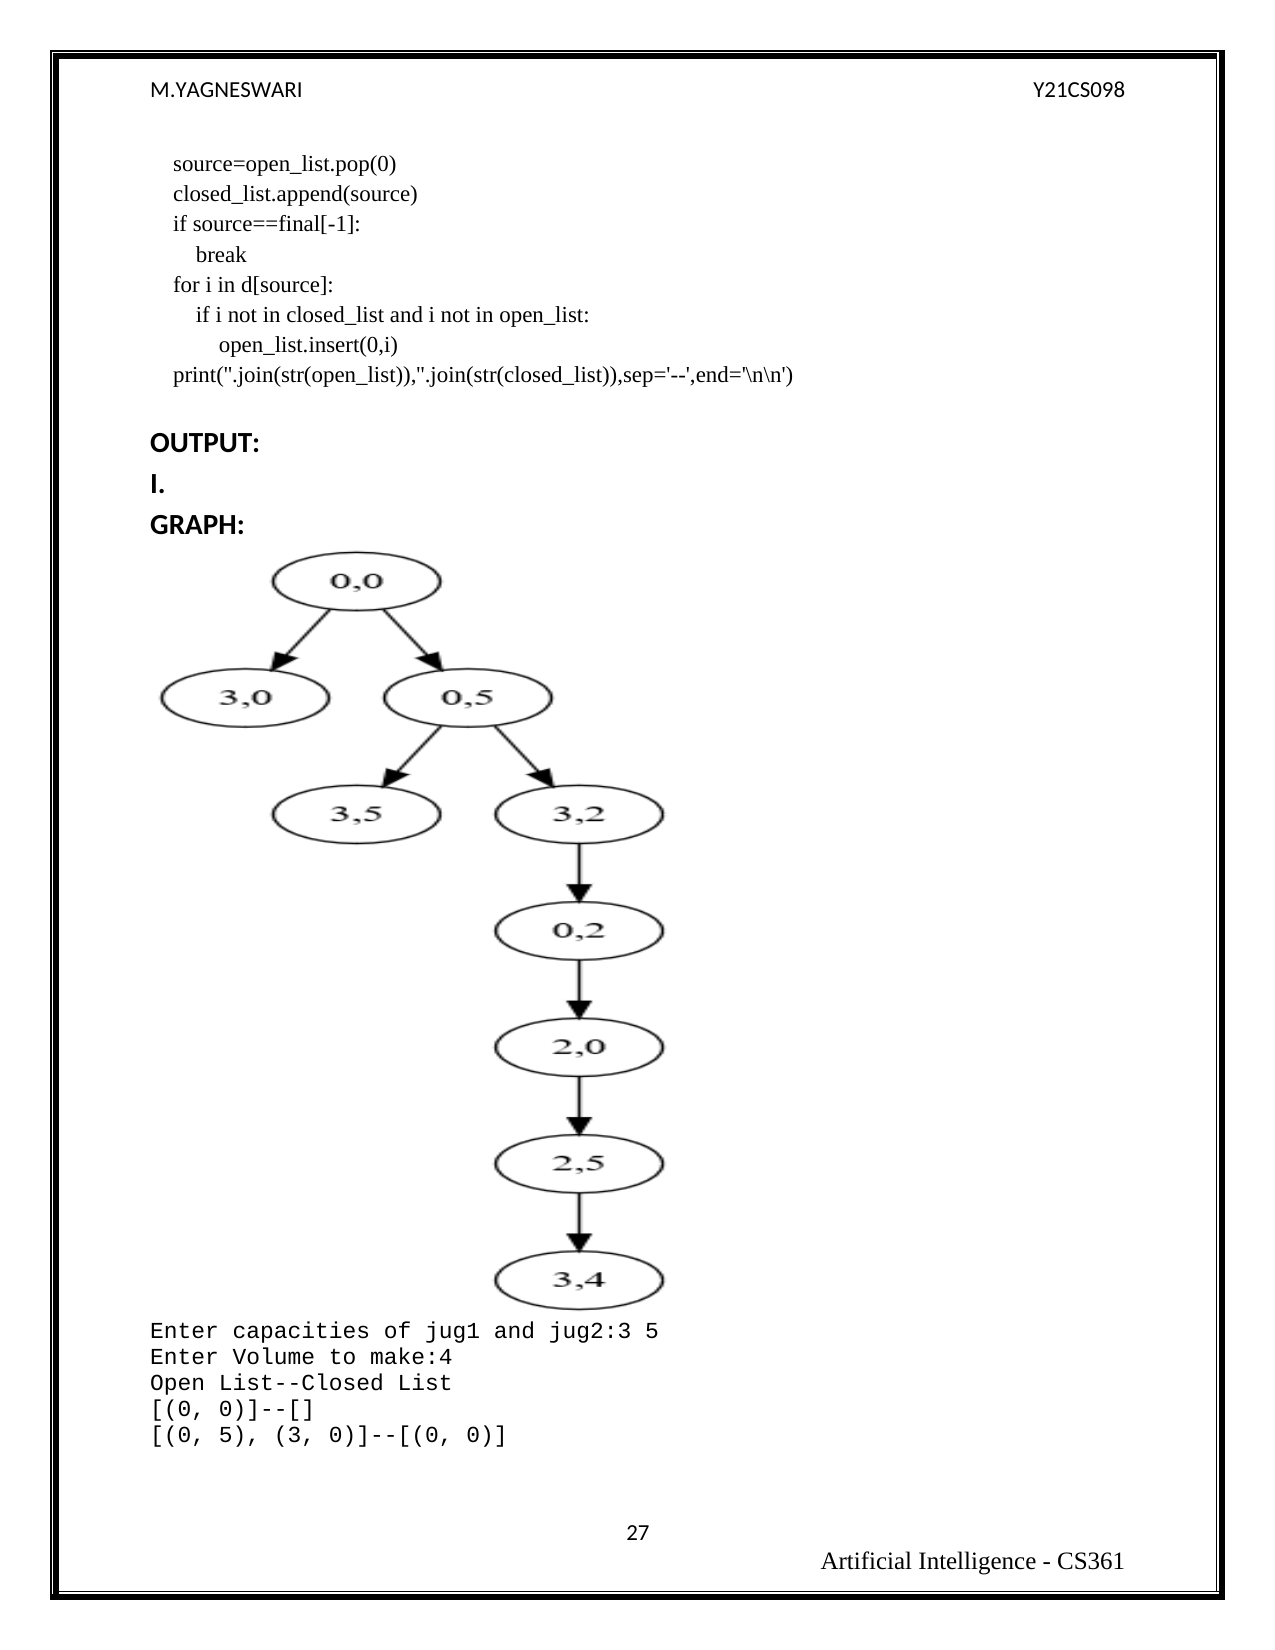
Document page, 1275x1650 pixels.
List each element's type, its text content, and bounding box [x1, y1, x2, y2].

text Enter Volume to make:4 [150, 1346, 1125, 1371]
text I. [150, 465, 1125, 500]
text OUTPUT: [150, 424, 1125, 459]
text GRAPH: [150, 506, 1125, 541]
text if i not in closed_list and i not in open_list: [150, 301, 1125, 327]
text Enter capacities of jug1 and jug2:3 5 [150, 1319, 1125, 1346]
text source=open_list.pop(0) [150, 150, 1125, 176]
text if source==final[-1]: [150, 210, 1125, 237]
text [(0, 0)]--[] [150, 1397, 1125, 1423]
text closed_list.append(source) [150, 180, 1125, 207]
text break [150, 241, 1125, 267]
picture [150, 546, 675, 1316]
text for i in d[source]: [150, 271, 1125, 297]
text open_list.insert(0,i) [150, 331, 1125, 358]
text Open List--Closed List [150, 1371, 1125, 1397]
text [(0, 5), (3, 0)]--[(0, 0)] [150, 1423, 1125, 1449]
text print(''.join(str(open_list)),''.join(str(closed_list)),sep='--',end='\n\n') [150, 361, 1125, 388]
